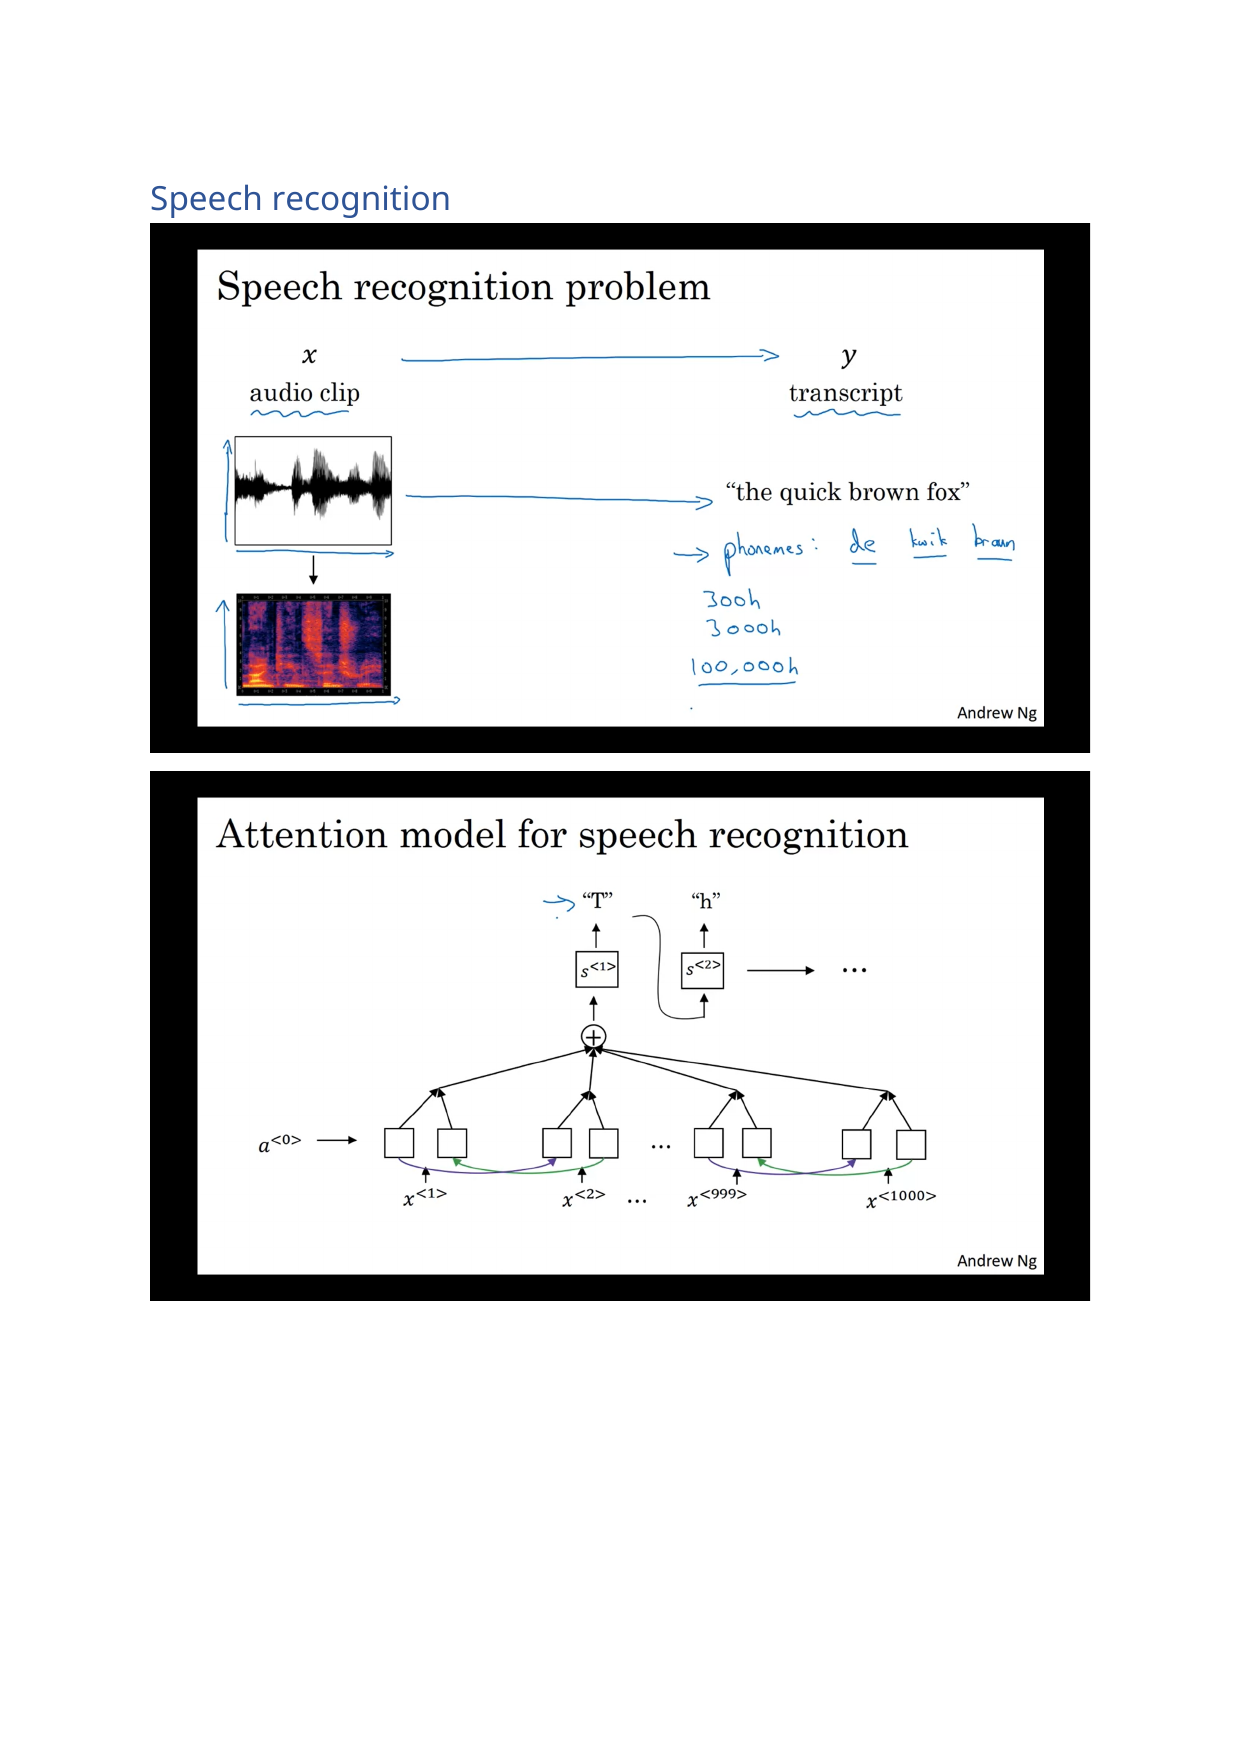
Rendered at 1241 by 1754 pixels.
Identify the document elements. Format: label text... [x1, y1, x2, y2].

picture [150, 223, 1091, 753]
picture [150, 771, 1091, 1301]
subtitle Speech recognition [150, 175, 1090, 220]
